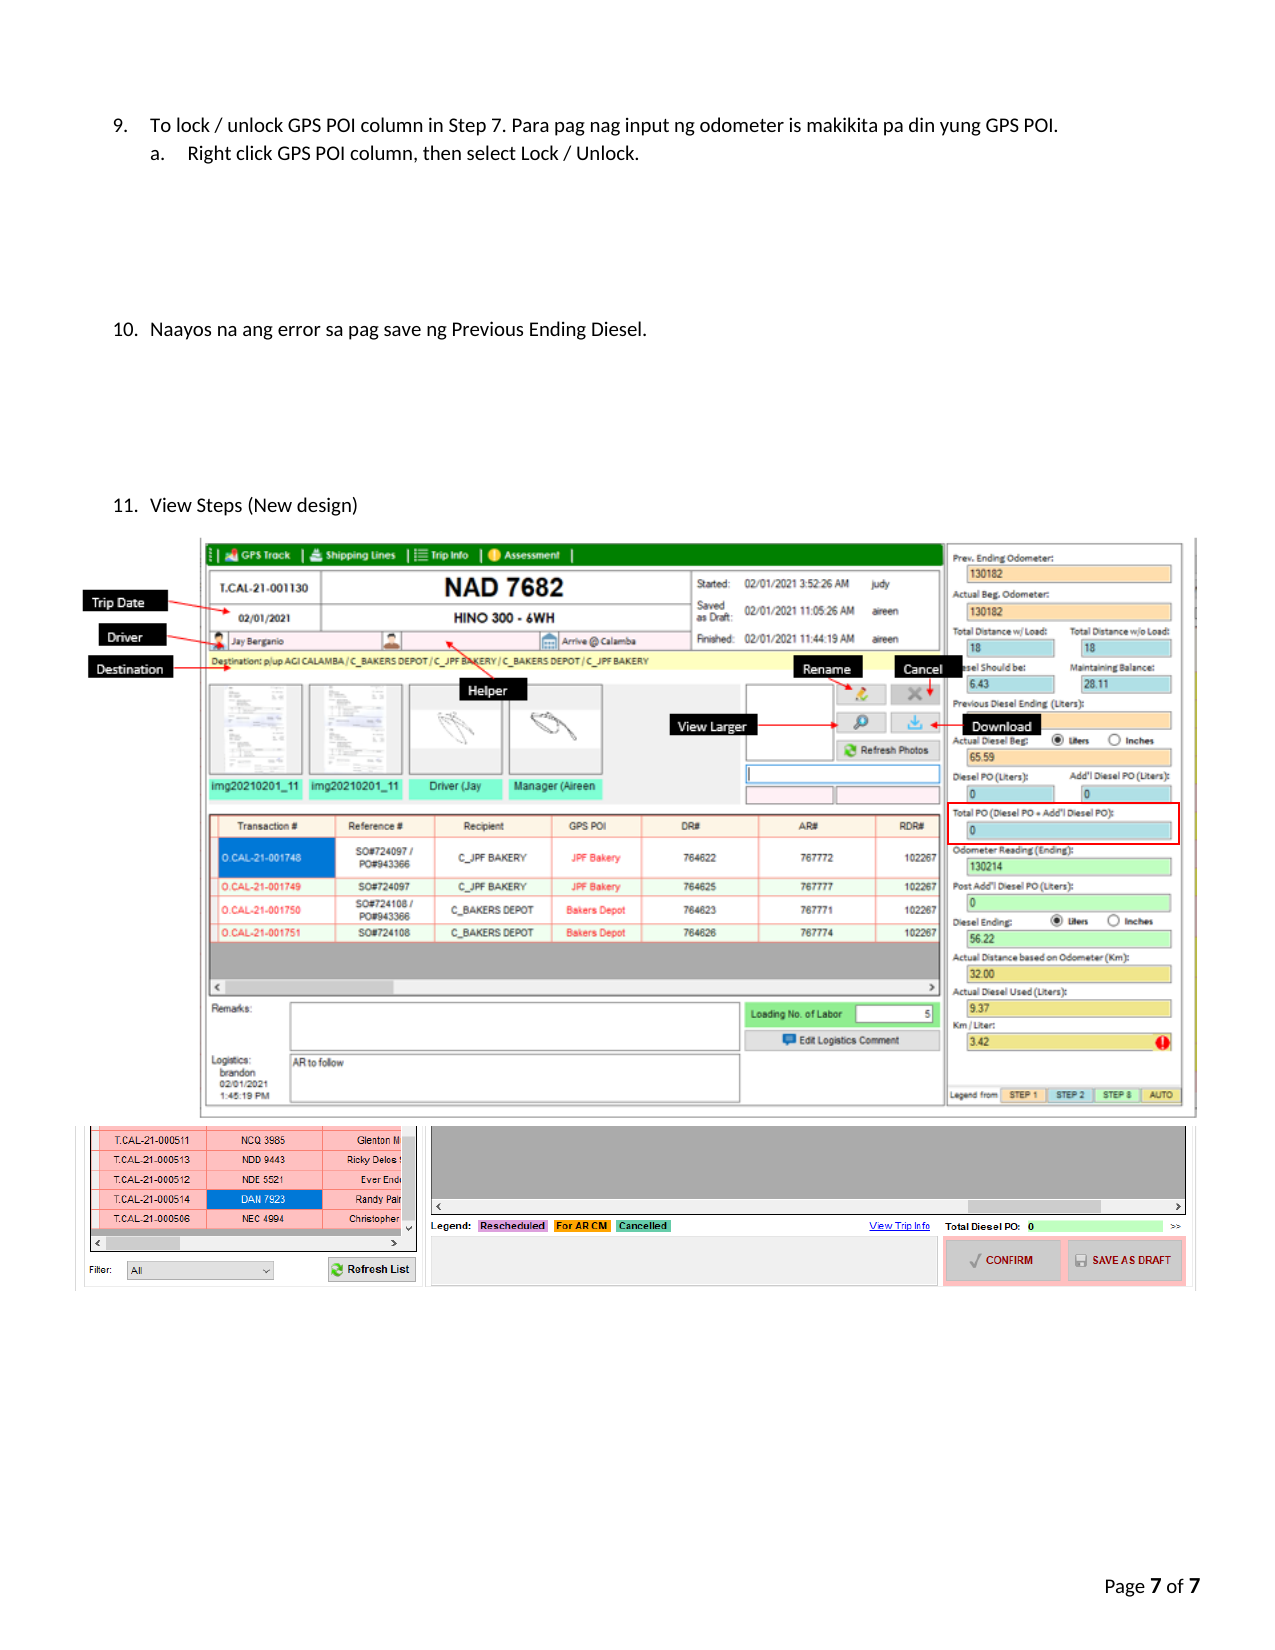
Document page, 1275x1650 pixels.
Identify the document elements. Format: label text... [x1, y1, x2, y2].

list Naayos na ang error sa pag save ng Previous Ending Diesel. [112, 316, 1200, 342]
list View Steps (New design) [112, 492, 1200, 518]
picture [75, 526, 1201, 1291]
list To lock / unlock GPS POI column in Step 7. Para pag nag input ng odometer is makikita pa din yung GPS POI. [112, 112, 1200, 138]
list Right click GPS POI column, then select Lock / Unlock. [150, 140, 1200, 165]
